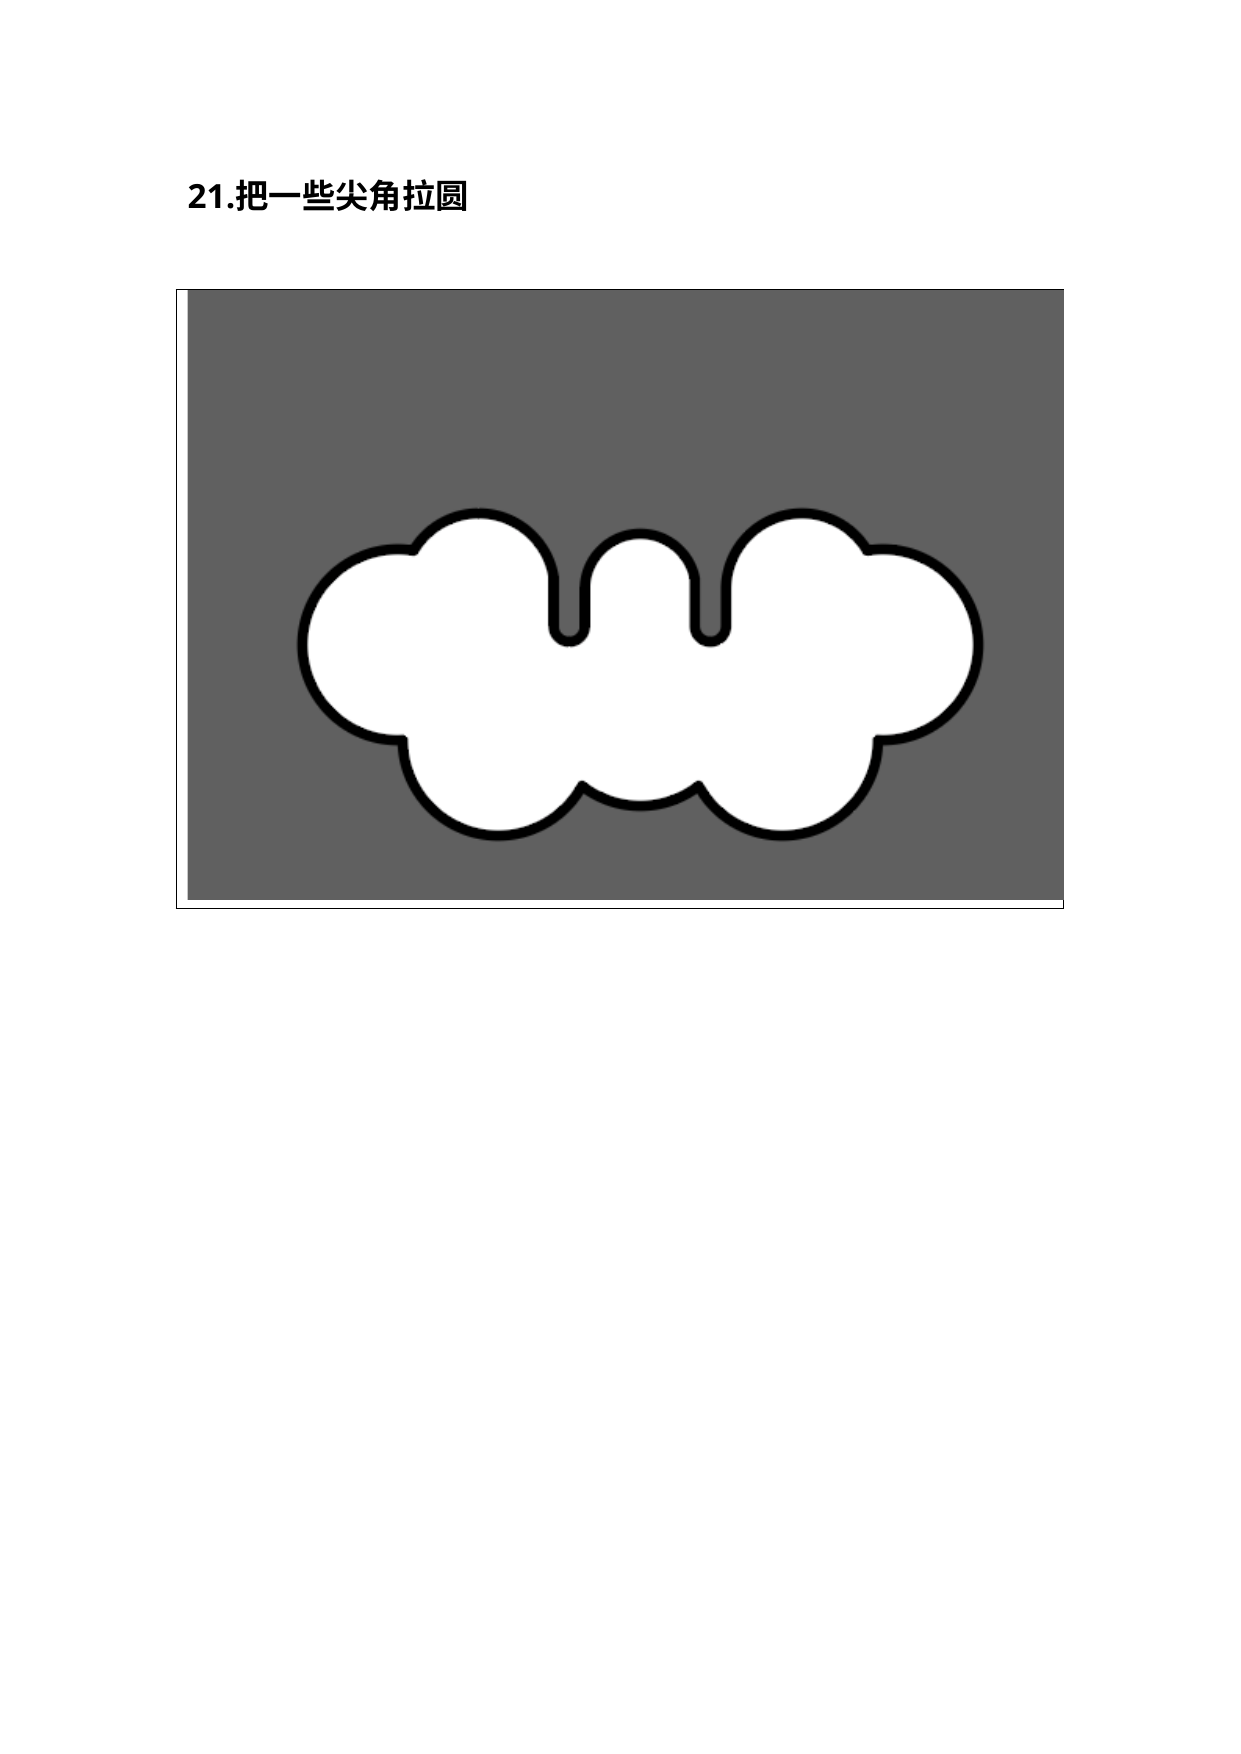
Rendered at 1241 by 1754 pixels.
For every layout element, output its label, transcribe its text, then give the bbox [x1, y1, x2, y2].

subtitle 21.把一些尖角拉圆 [187, 162, 1053, 227]
table_header [177, 290, 1063, 908]
picture [187, 290, 1064, 900]
